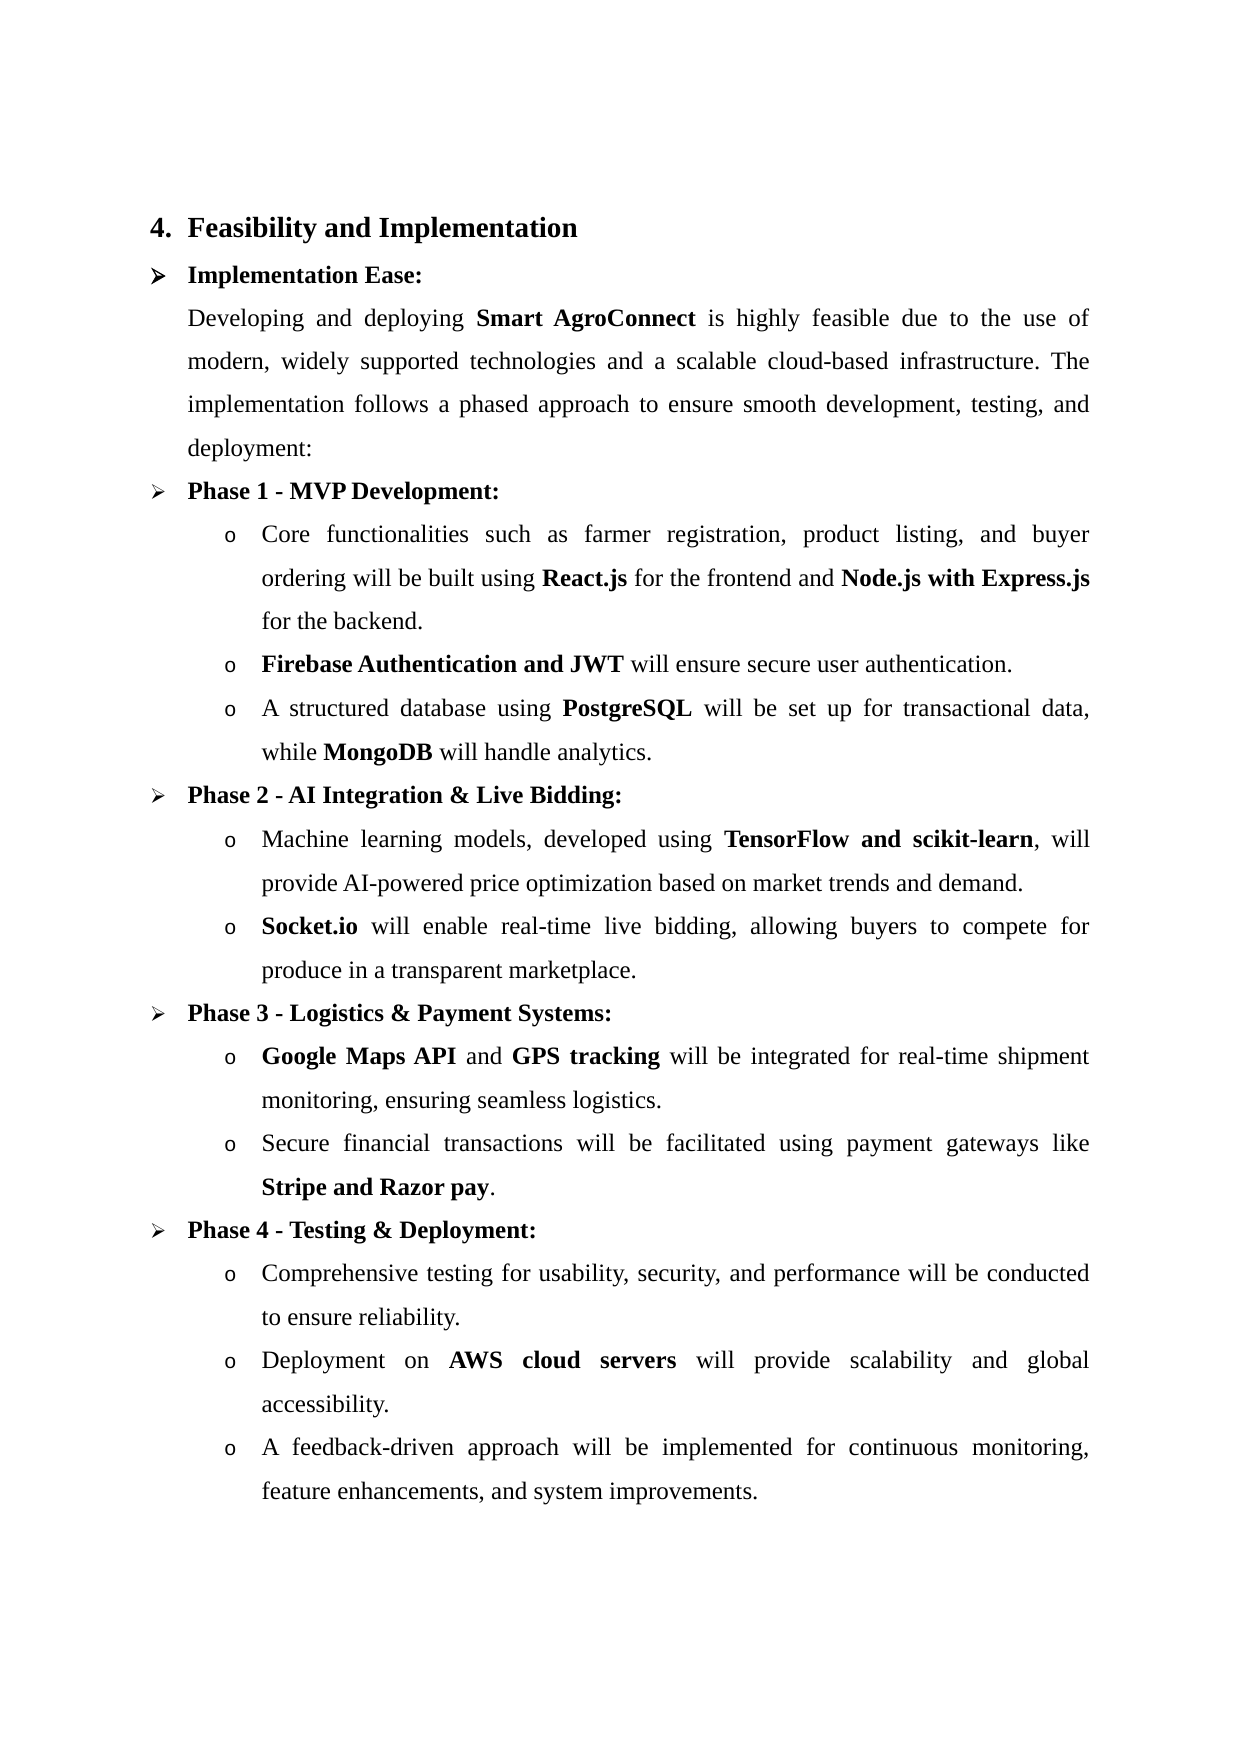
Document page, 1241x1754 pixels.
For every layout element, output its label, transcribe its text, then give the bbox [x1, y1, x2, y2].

list Machine learning models, developed using TensorFlow and scikit-learn, will provide AI-powered price optimization based on market trends and demand. [224, 824, 1090, 896]
list Deployment on AWS cloud servers will provide scalability and global accessibility. [224, 1345, 1090, 1418]
list Firebase Authentication and JWT will ensure secure user authentication. [224, 649, 1090, 679]
list Developing and deploying Smart AgroConnect is highly feasible due to the use of modern, widely supported technologies and a scalable cloud-based infrastructure. The implementation follows a phased approach to ensure smooth development, testing, and deployment: [187, 303, 1090, 461]
list Phase 4 - Testing & Deployment: [150, 1215, 1090, 1244]
list A feedback-driven approach will be implemented for continuous monitoring, feature enhancements, and system improvements. [224, 1432, 1090, 1505]
list Secure financial transactions will be facilitated using payment gateways like Stripe and Razor pay. [224, 1128, 1090, 1201]
list Comprehensive testing for usability, security, and performance will be conducted to ensure reliability. [224, 1258, 1090, 1331]
list Phase 2 - AI Integration & Live Bidding: [150, 781, 1090, 809]
list Phase 3 - Logistics & Payment Systems: [150, 998, 1090, 1027]
list Core functionalities such as farmer registration, product listing, and buyer ordering will be built using React.js for the frontend and Node.js with Express.js for the backend. [224, 519, 1090, 635]
list A structured database using PostgreSQL will be set up for transactional data, while MongoDB will handle analytics. [224, 693, 1090, 766]
list Socket.io will enable real-time live bidding, allowing buyers to compete for produce in a transparent marketplace. [224, 911, 1090, 983]
list Google Maps API and GPS tracking will be integrated for real-time shipment monitoring, ensuring seamless logistics. [224, 1041, 1090, 1114]
list Phase 1 - MVP Development: [150, 476, 1090, 504]
list Implementation Ease: [150, 260, 1090, 289]
list Feasibility and Implementation [150, 210, 1090, 243]
